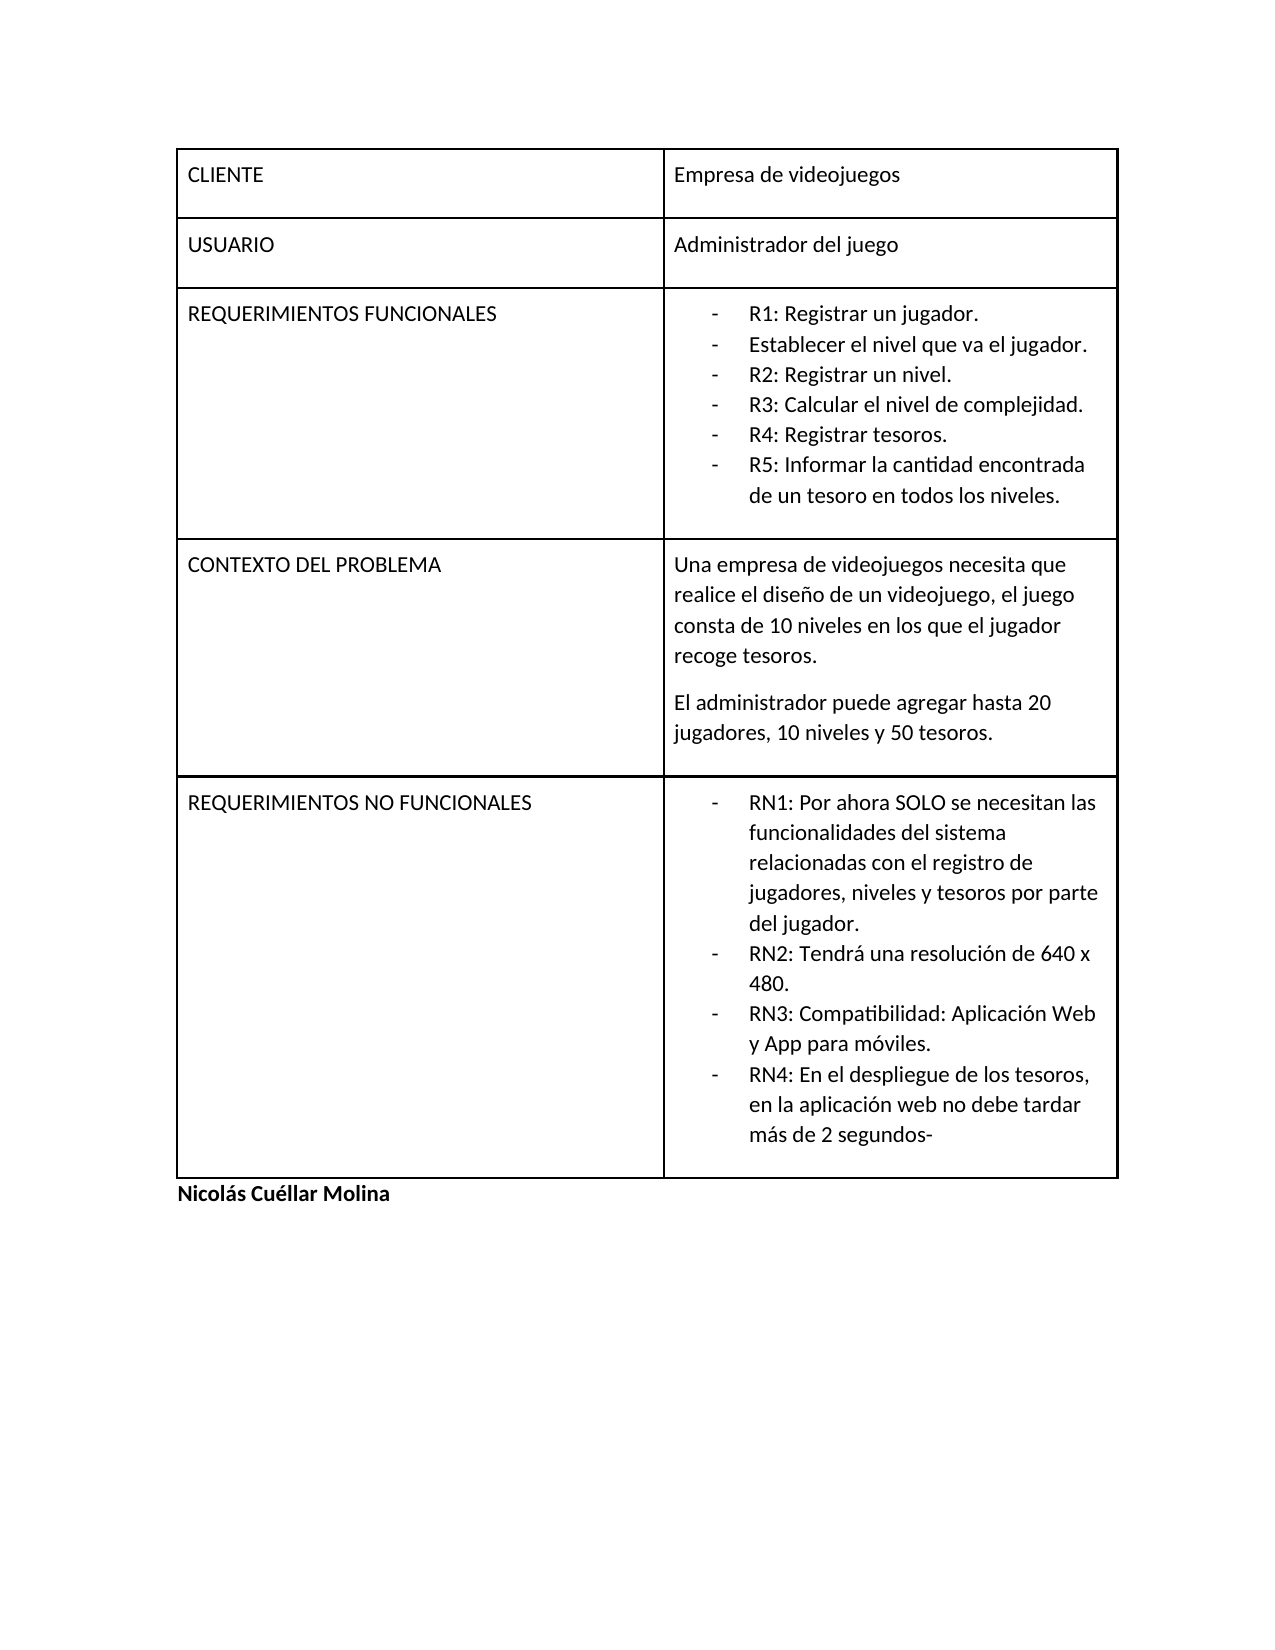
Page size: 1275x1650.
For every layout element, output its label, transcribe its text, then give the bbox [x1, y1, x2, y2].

table_cell REQUERIMIENTOS FUNCIONALES [178, 289, 663, 538]
text Nicolás Cuéllar Molina [177, 1179, 1098, 1207]
table_cell R1: Registrar un jugador. Establecer el nivel que va el jugador. R2: Registrar un nivel. R3: Calcular el nivel de complejidad. R4: Registrar tesoros. R5: Informar la cantidad encontrada de un tesoro en todos los niveles. [665, 289, 1116, 538]
table_cell RN1: Por ahora SOLO se necesitan las funcionalidades del sistema relacionadas con el registro de jugadores, niveles y tesoros por parte del jugador. RN2: Tendrá una resolución de 640 x 480. RN3: Compatibilidad: Aplicación Web y App para móviles. RN4: En el despliegue de los tesoros, en la aplicación web no debe tardar más de 2 segundos- [665, 778, 1116, 1177]
table_header CLIENTE [178, 150, 663, 217]
table_cell Administrador del juego [665, 219, 1116, 287]
table_cell CONTEXTO DEL PROBLEMA [178, 540, 663, 775]
table_header Empresa de videojuegos [665, 150, 1116, 217]
table_cell Una empresa de videojuegos necesita que realice el diseño de un videojuego, el juego consta de 10 niveles en los que el jugador recoge tesoros. El administrador puede agregar hasta 20 jugadores, 10 niveles y 50 tesoros. [665, 540, 1116, 775]
table_cell REQUERIMIENTOS NO FUNCIONALES [178, 778, 663, 1177]
table_cell USUARIO [178, 219, 663, 287]
